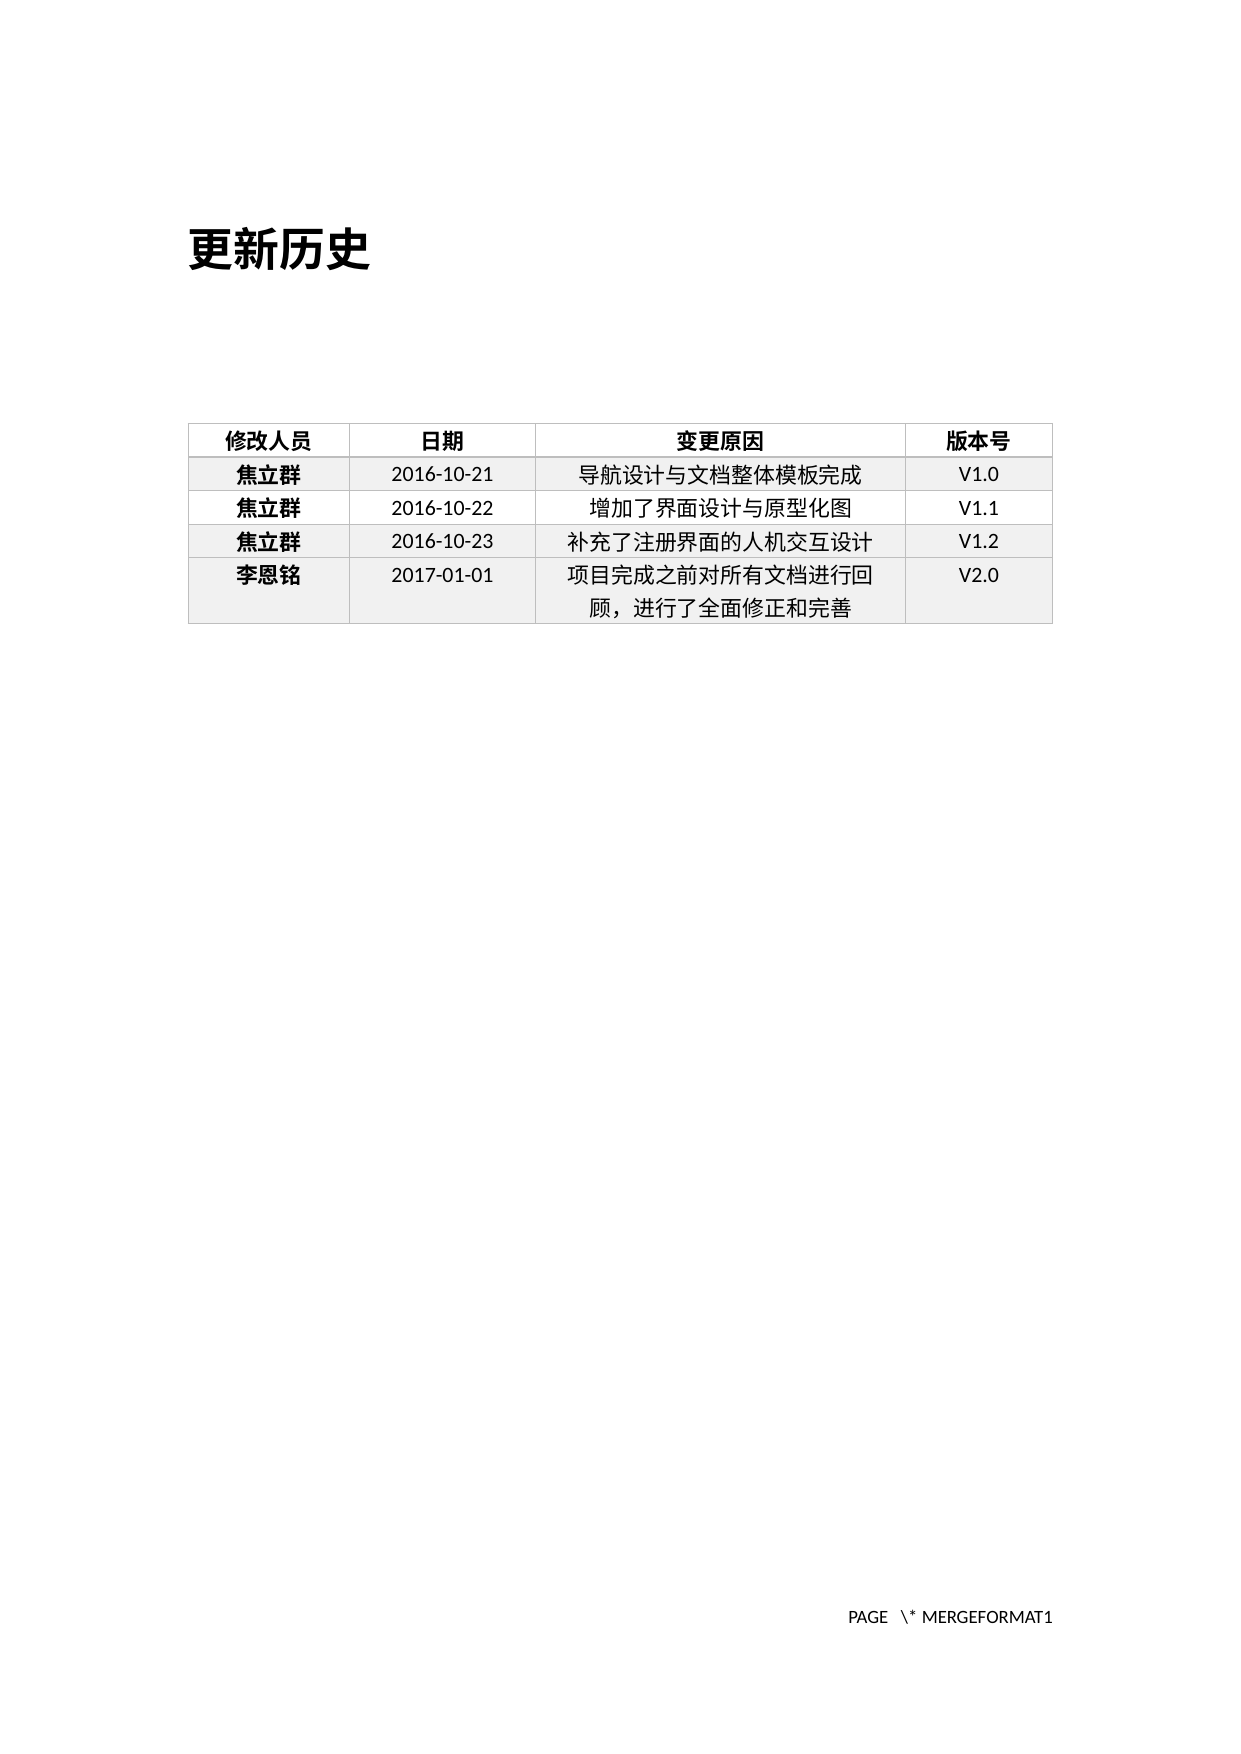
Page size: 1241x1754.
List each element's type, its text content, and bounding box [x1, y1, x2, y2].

table_cell 焦立群 [189, 491, 349, 523]
table_cell 增加了界面设计与原型化图 [536, 491, 905, 523]
table_cell 2016-10-23 [350, 525, 535, 557]
table_header 修改人员 [189, 424, 349, 456]
table_cell V1.0 [906, 458, 1052, 490]
subtitle 更新历史 [187, 197, 1053, 295]
table_header 日期 [350, 424, 535, 456]
table_cell 2016-10-21 [350, 458, 535, 490]
table_cell V2.0 [906, 558, 1052, 623]
table_cell 2017-01-01 [350, 558, 535, 623]
table_cell 2016-10-22 [350, 491, 535, 523]
table_cell 导航设计与文档整体模板完成 [536, 458, 905, 490]
table_cell 焦立群 [189, 458, 349, 490]
table_cell 项目完成之前对所有文档进行回顾，进行了全面修正和完善 [536, 558, 905, 623]
table_cell 李恩铭 [189, 558, 349, 623]
table_cell V1.1 [906, 491, 1052, 523]
table_cell V1.2 [906, 525, 1052, 557]
table_cell 补充了注册界面的人机交互设计 [536, 525, 905, 557]
table_header 变更原因 [536, 424, 905, 456]
table_cell 焦立群 [189, 525, 349, 557]
table_header 版本号 [906, 424, 1052, 456]
